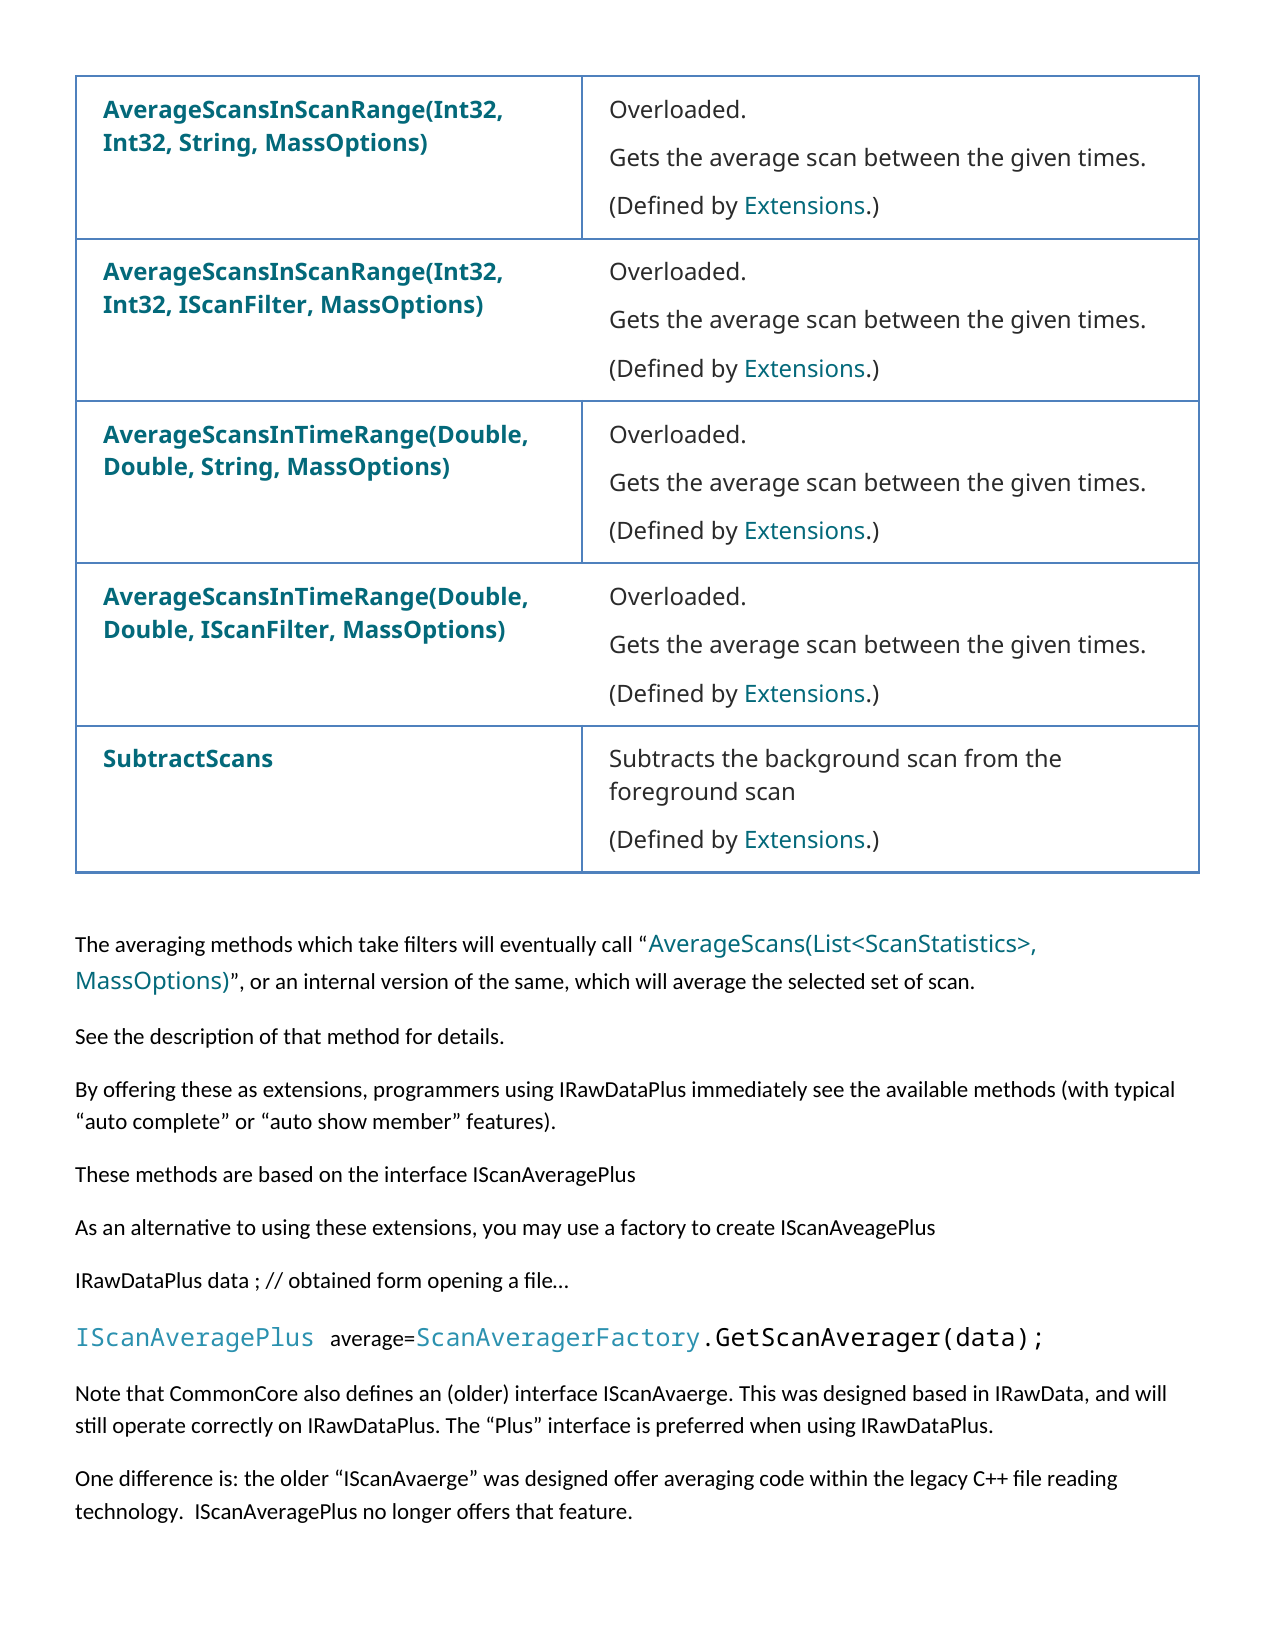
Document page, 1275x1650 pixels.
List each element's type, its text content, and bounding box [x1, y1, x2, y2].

text By offering these as extensions, programmers using IRawDataPlus immediately see the available methods (with typical “auto complete” or “auto show member” features). [75, 1075, 1200, 1135]
table_cell AverageScansInScanRange(Int32, Int32, String, MassOptions) [77, 77, 581, 237]
text The averaging methods which take filters will eventually call “AverageScans(List<ScanStatistics>, MassOptions)”, or an internal version of the same, which will average the selected set of scan. [75, 926, 1200, 996]
table_cell Overloaded. Gets the average scan between the given times. (Defined by Extensions.) [583, 77, 1198, 237]
table_cell AverageScansInTimeRange(Double, Double, String, MassOptions) [77, 402, 581, 562]
text See the description of that method for details. [75, 1022, 1200, 1050]
text As an alternative to using these extensions, you may use a factory to create IScanAveagePlus [75, 1213, 1200, 1241]
table_cell Overloaded. Gets the average scan between the given times. (Defined by Extensions.) [582, 564, 1198, 724]
text IRawDataPlus data ; // obtained form opening a file… [75, 1266, 1200, 1294]
table_cell Overloaded. Gets the average scan between the given times. (Defined by Extensions.) [583, 402, 1198, 562]
table_cell AverageScansInTimeRange(Double, Double, IScanFilter, MassOptions) [77, 564, 582, 724]
text One difference is: the older “IScanAvaerge” was designed offer averaging code within the legacy C++ file reading technology. IScanAveragePlus no longer offers that feature. [75, 1464, 1200, 1525]
table_cell Overloaded. Gets the average scan between the given times. (Defined by Extensions.) [582, 240, 1198, 400]
text Note that CommonCore also defines an (older) interface IScanAvaerge. This was designed based in IRawData, and will still operate correctly on IRawDataPlus. The “Plus” interface is preferred when using IRawDataPlus. [75, 1379, 1200, 1439]
table_cell AverageScansInScanRange(Int32, Int32, IScanFilter, MassOptions) [77, 240, 582, 400]
text These methods are based on the interface IScanAveragePlus [75, 1160, 1200, 1188]
text IScanAveragePlus average=ScanAveragerFactory.GetScanAverager(data); [1030, 1319, 1200, 1353]
table_cell SubtractScans [77, 727, 581, 871]
table_cell Subtracts the background scan from the foreground scan (Defined by Extensions.) [583, 727, 1198, 871]
